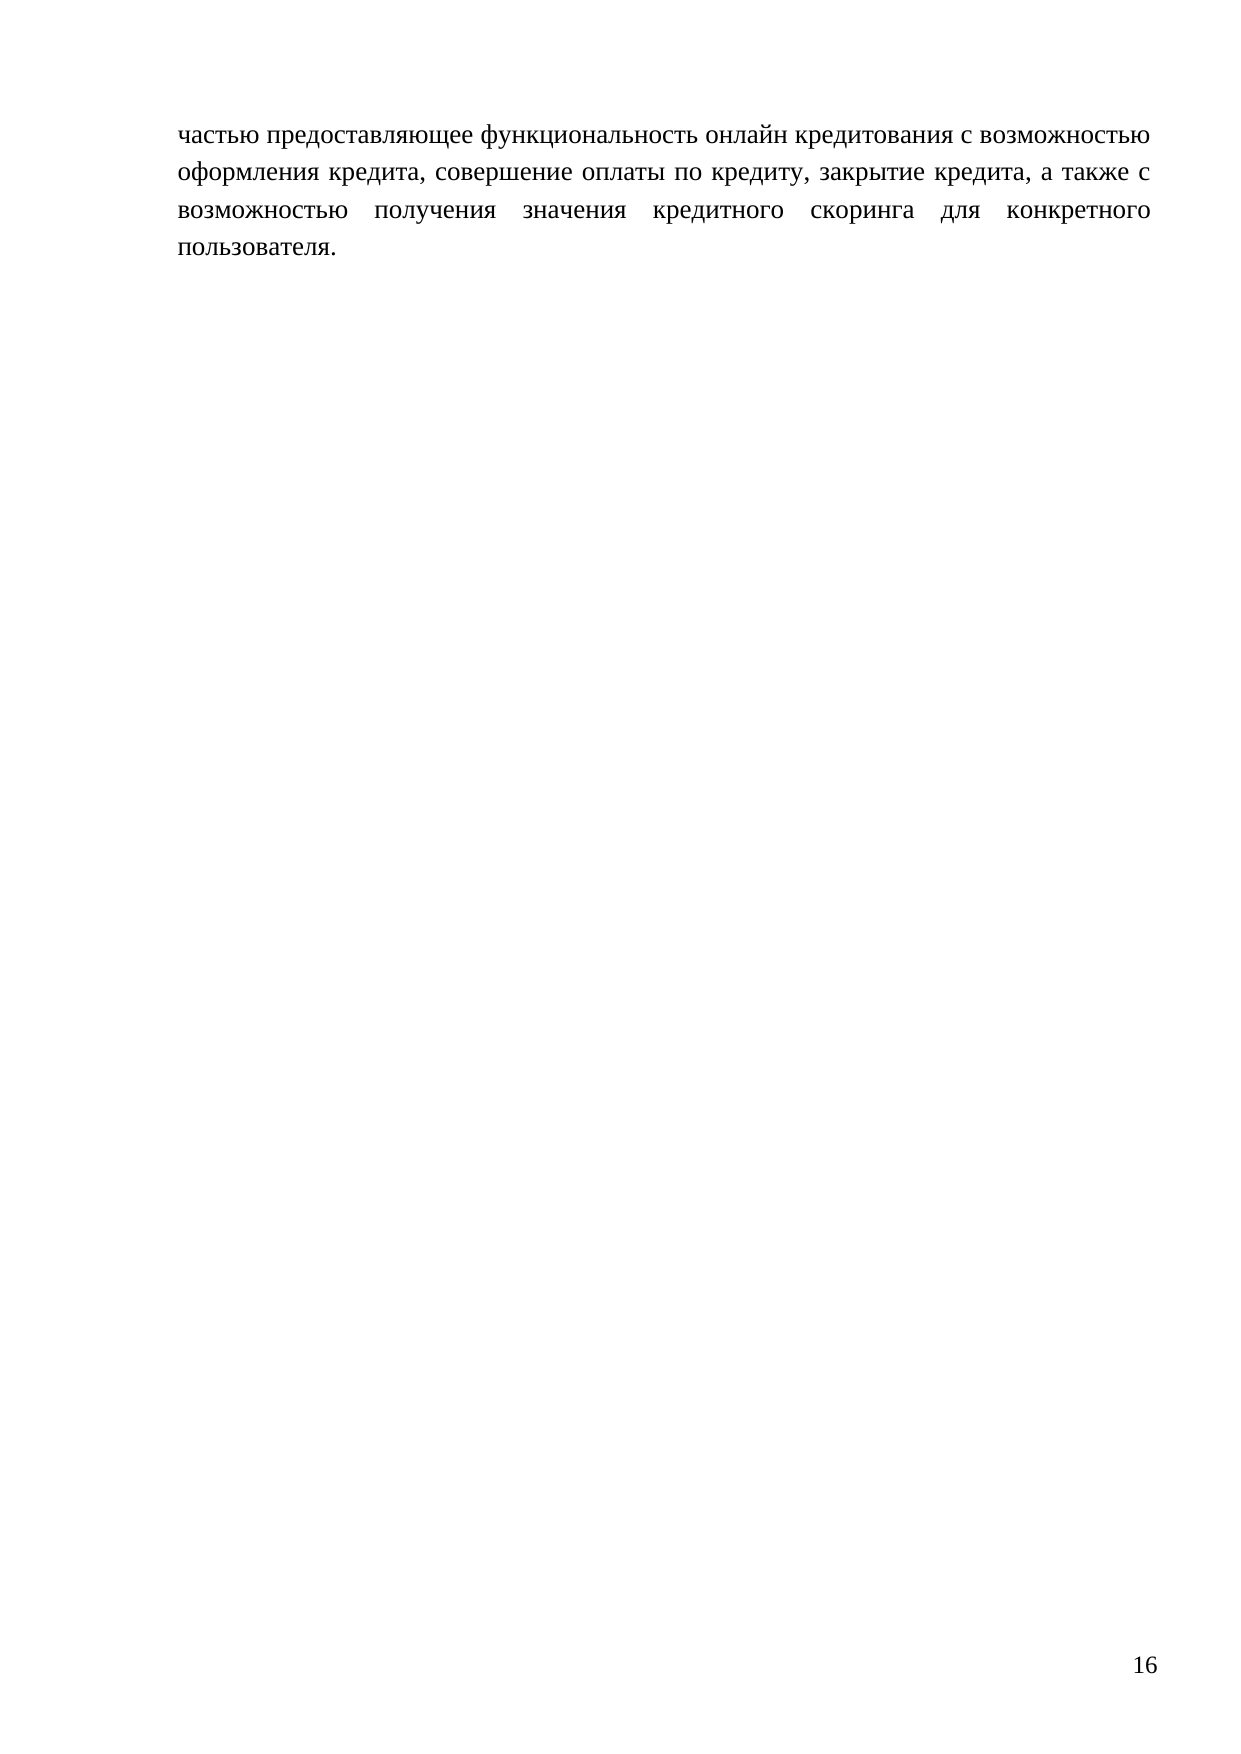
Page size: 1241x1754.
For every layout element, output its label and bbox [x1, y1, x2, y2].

text [177, 118, 1152, 261]
